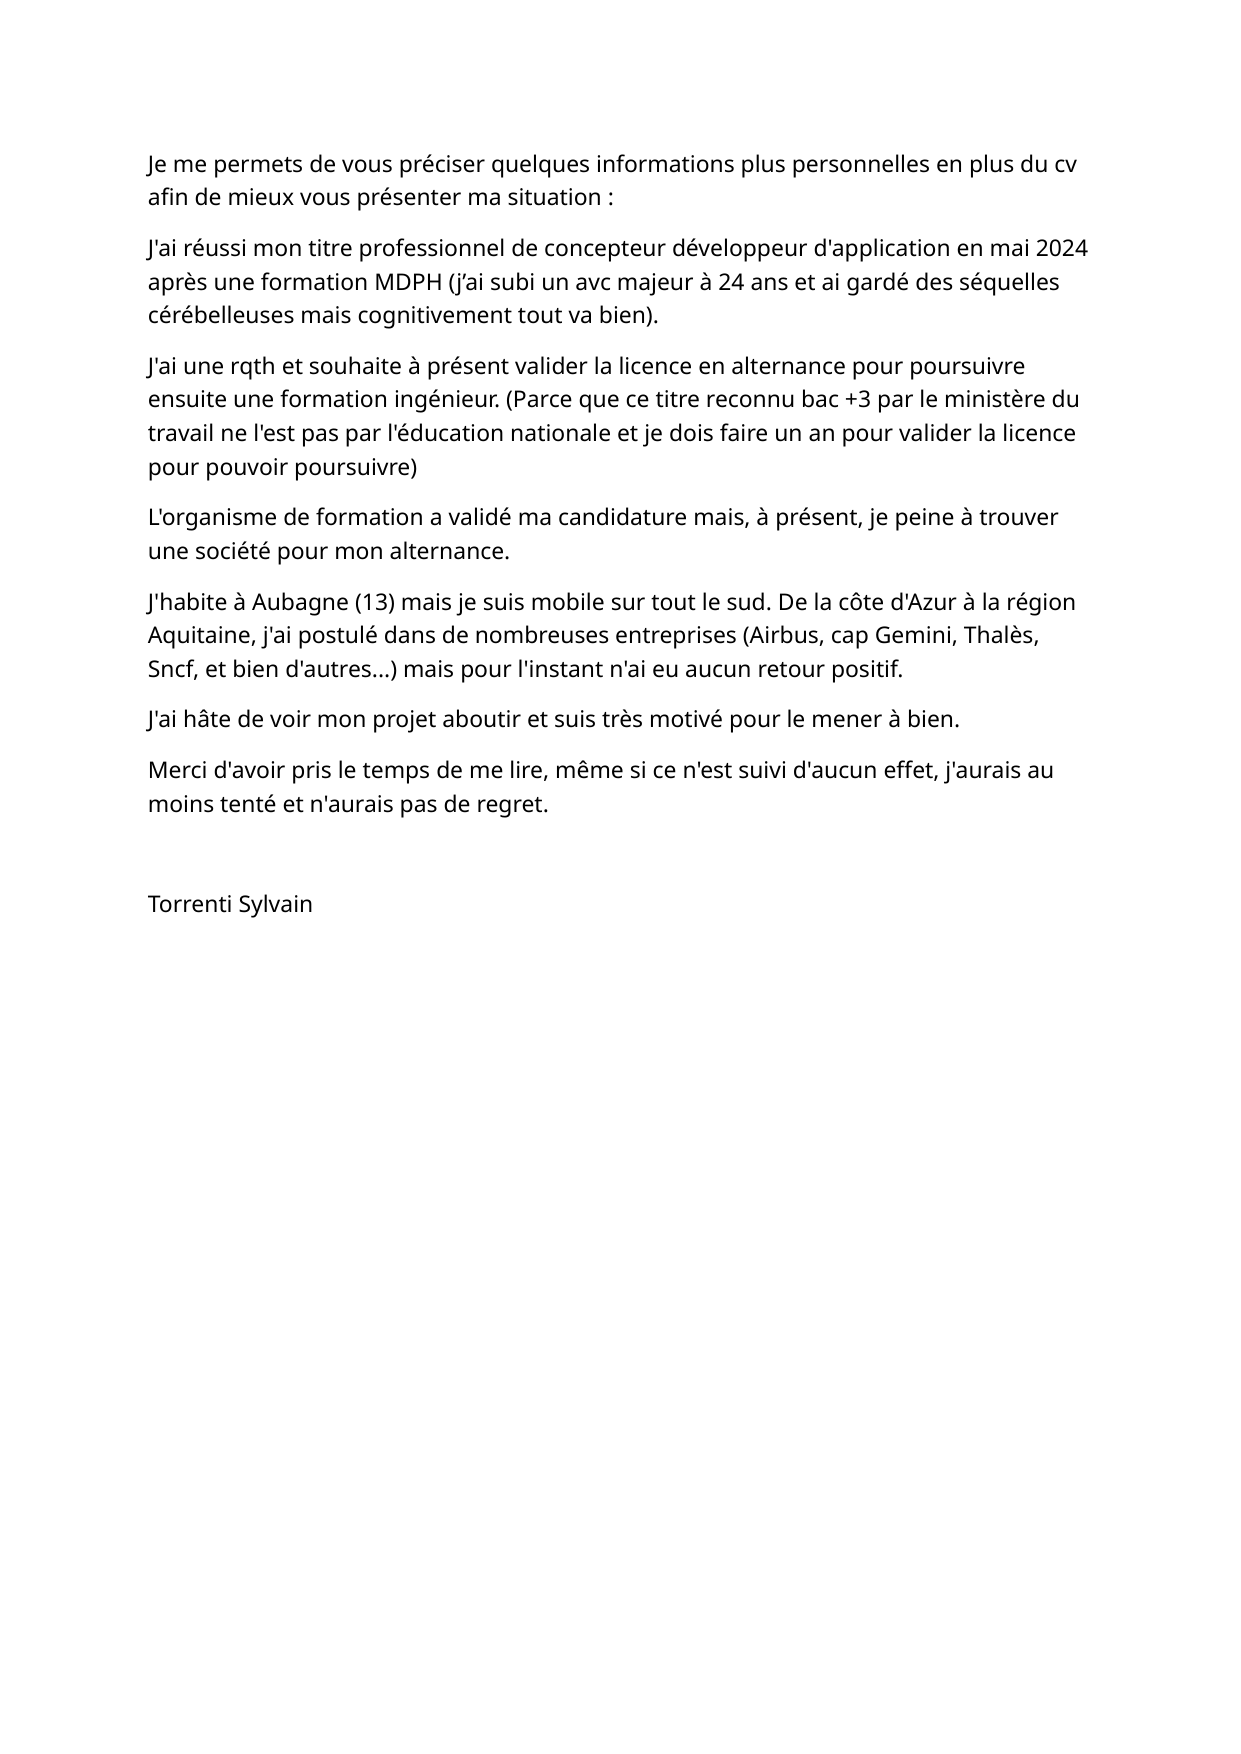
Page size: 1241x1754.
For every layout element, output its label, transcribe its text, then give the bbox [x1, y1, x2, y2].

text Torrenti Sylvain [148, 888, 1093, 920]
text J'ai hâte de voir mon projet aboutir et suis très motivé pour le mener à bien. [148, 703, 1093, 735]
text J'ai réussi mon titre professionnel de concepteur développeur d'application en mai 2024 après une formation MDPH (j’ai subi un avc majeur à 24 ans et ai gardé des séquelles cérébelleuses mais cognitivement tout va bien). [148, 232, 1093, 331]
text Je me permets de vous préciser quelques informations plus personnelles en plus du cv afin de mieux vous présenter ma situation : [148, 148, 1093, 213]
text J'habite à Aubagne (13) mais je suis mobile sur tout le sud. De la côte d'Azur à la région Aquitaine, j'ai postulé dans de nombreuses entreprises (Airbus, cap Gemini, Thalès, Sncf, et bien d'autres...) mais pour l'instant n'ai eu aucun retour positif. [148, 586, 1093, 684]
text L'organisme de formation a validé ma candidature mais, à présent, je peine à trouver une société pour mon alternance. [148, 501, 1093, 566]
text Merci d'avoir pris le temps de me lire, même si ce n'est suivi d'aucun effet, j'aurais au moins tenté et n'aurais pas de regret. [148, 754, 1093, 819]
text J'ai une rqth et souhaite à présent valider la licence en alternance pour poursuivre ensuite une formation ingénieur. (Parce que ce titre reconnu bac +3 par le ministère du travail ne l'est pas par l'éducation nationale et je dois faire un an pour valider la licence pour pouvoir poursuivre) [148, 350, 1093, 482]
